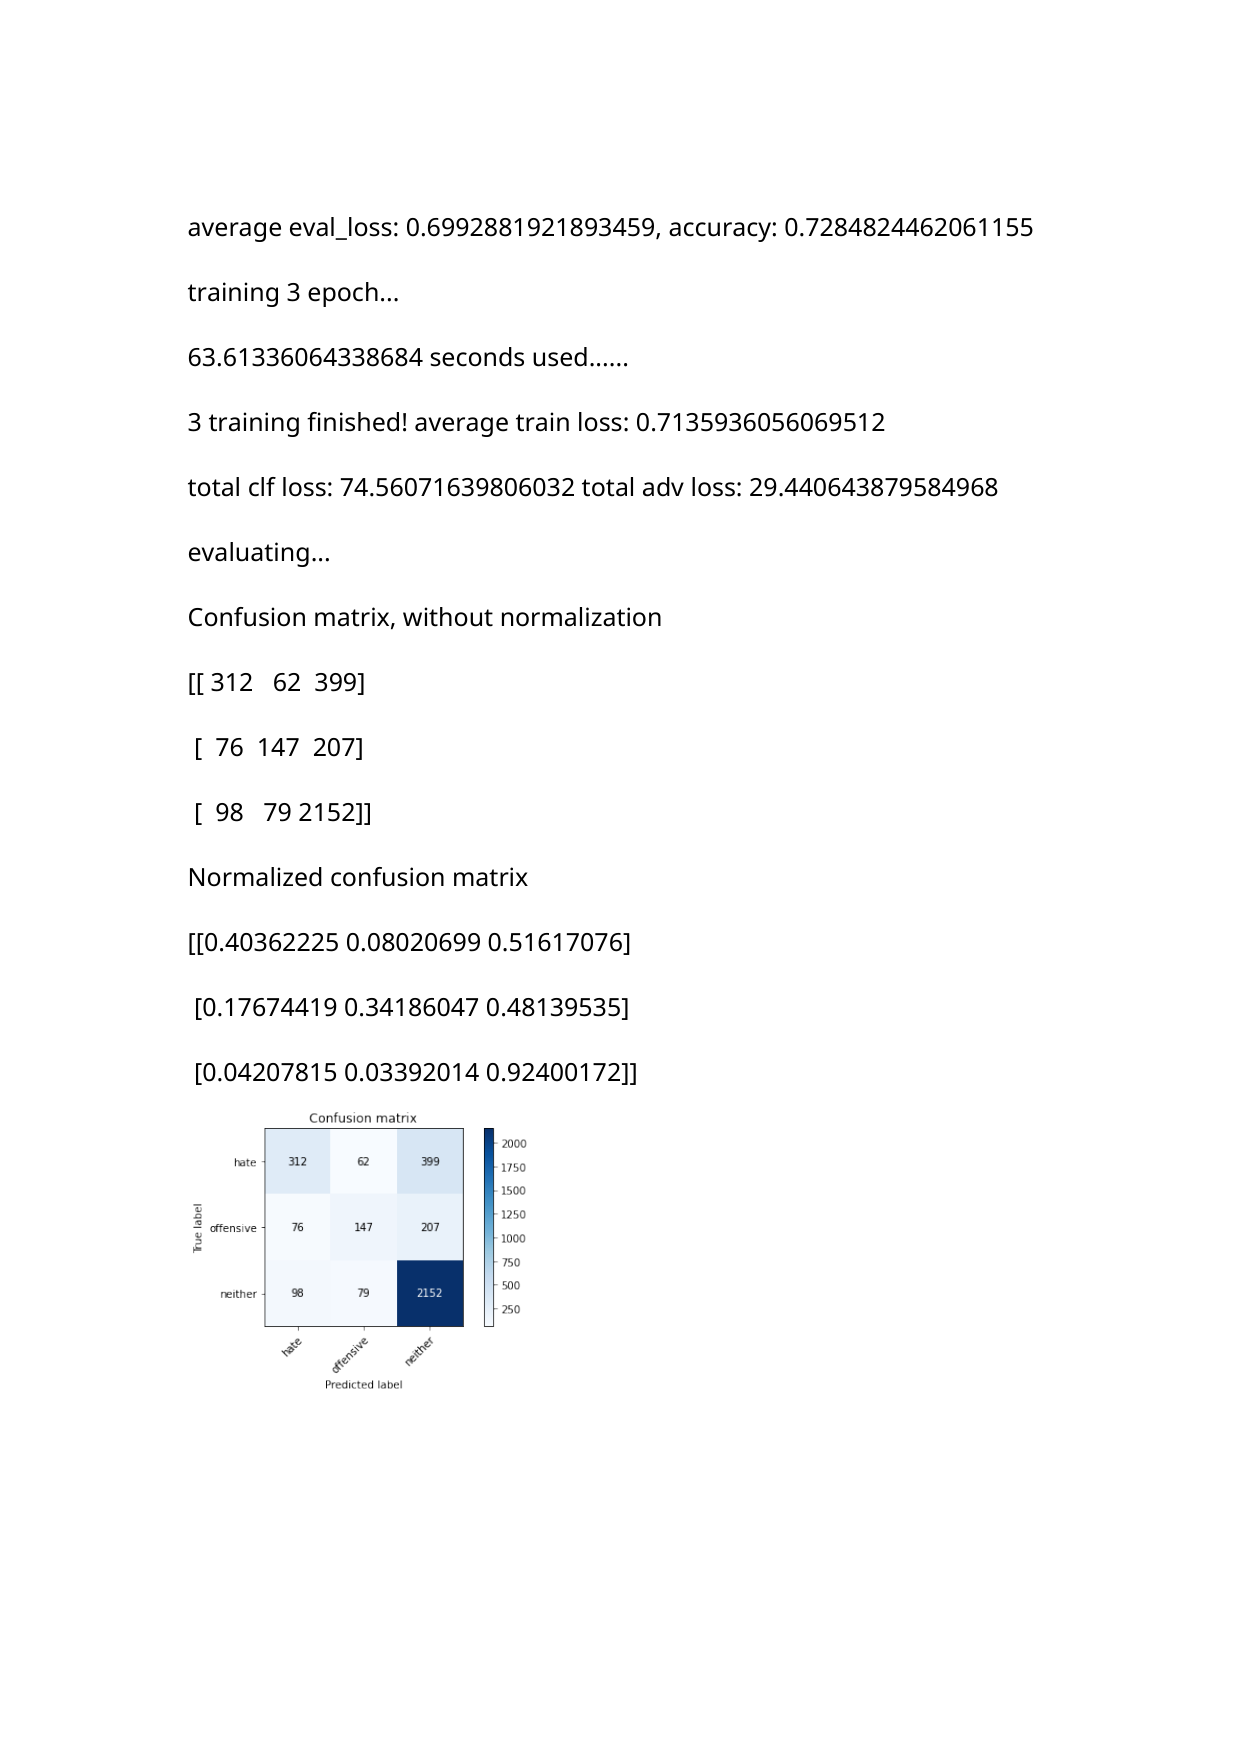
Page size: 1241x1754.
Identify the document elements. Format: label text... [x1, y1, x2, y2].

text total clf loss: 74.56071639806032 total adv loss: 29.440643879584968 [187, 454, 1053, 519]
text [ 76 147 207] [187, 714, 1053, 779]
text 63.61336064338684 seconds used...... [187, 324, 1053, 389]
text Normalized confusion matrix [187, 844, 1053, 909]
text average eval_loss: 0.6992881921893459, accuracy: 0.7284824462061155 [187, 194, 1053, 259]
text 3 training finished! average train loss: 0.7135936056069512 [187, 389, 1053, 454]
text evaluating... [187, 519, 1053, 584]
text [0.04207815 0.03392014 0.92400172]] [187, 1039, 1053, 1104]
text training 3 epoch... [187, 259, 1053, 324]
text Confusion matrix, without normalization [187, 584, 1053, 649]
text [ 98 79 2152]] [187, 779, 1053, 844]
text [[0.40362225 0.08020699 0.51617076] [187, 909, 1053, 974]
text [0.17674419 0.34186047 0.48139535] [187, 974, 1053, 1039]
text [[ 312 62 399] [187, 649, 1053, 714]
picture [187, 1105, 534, 1397]
